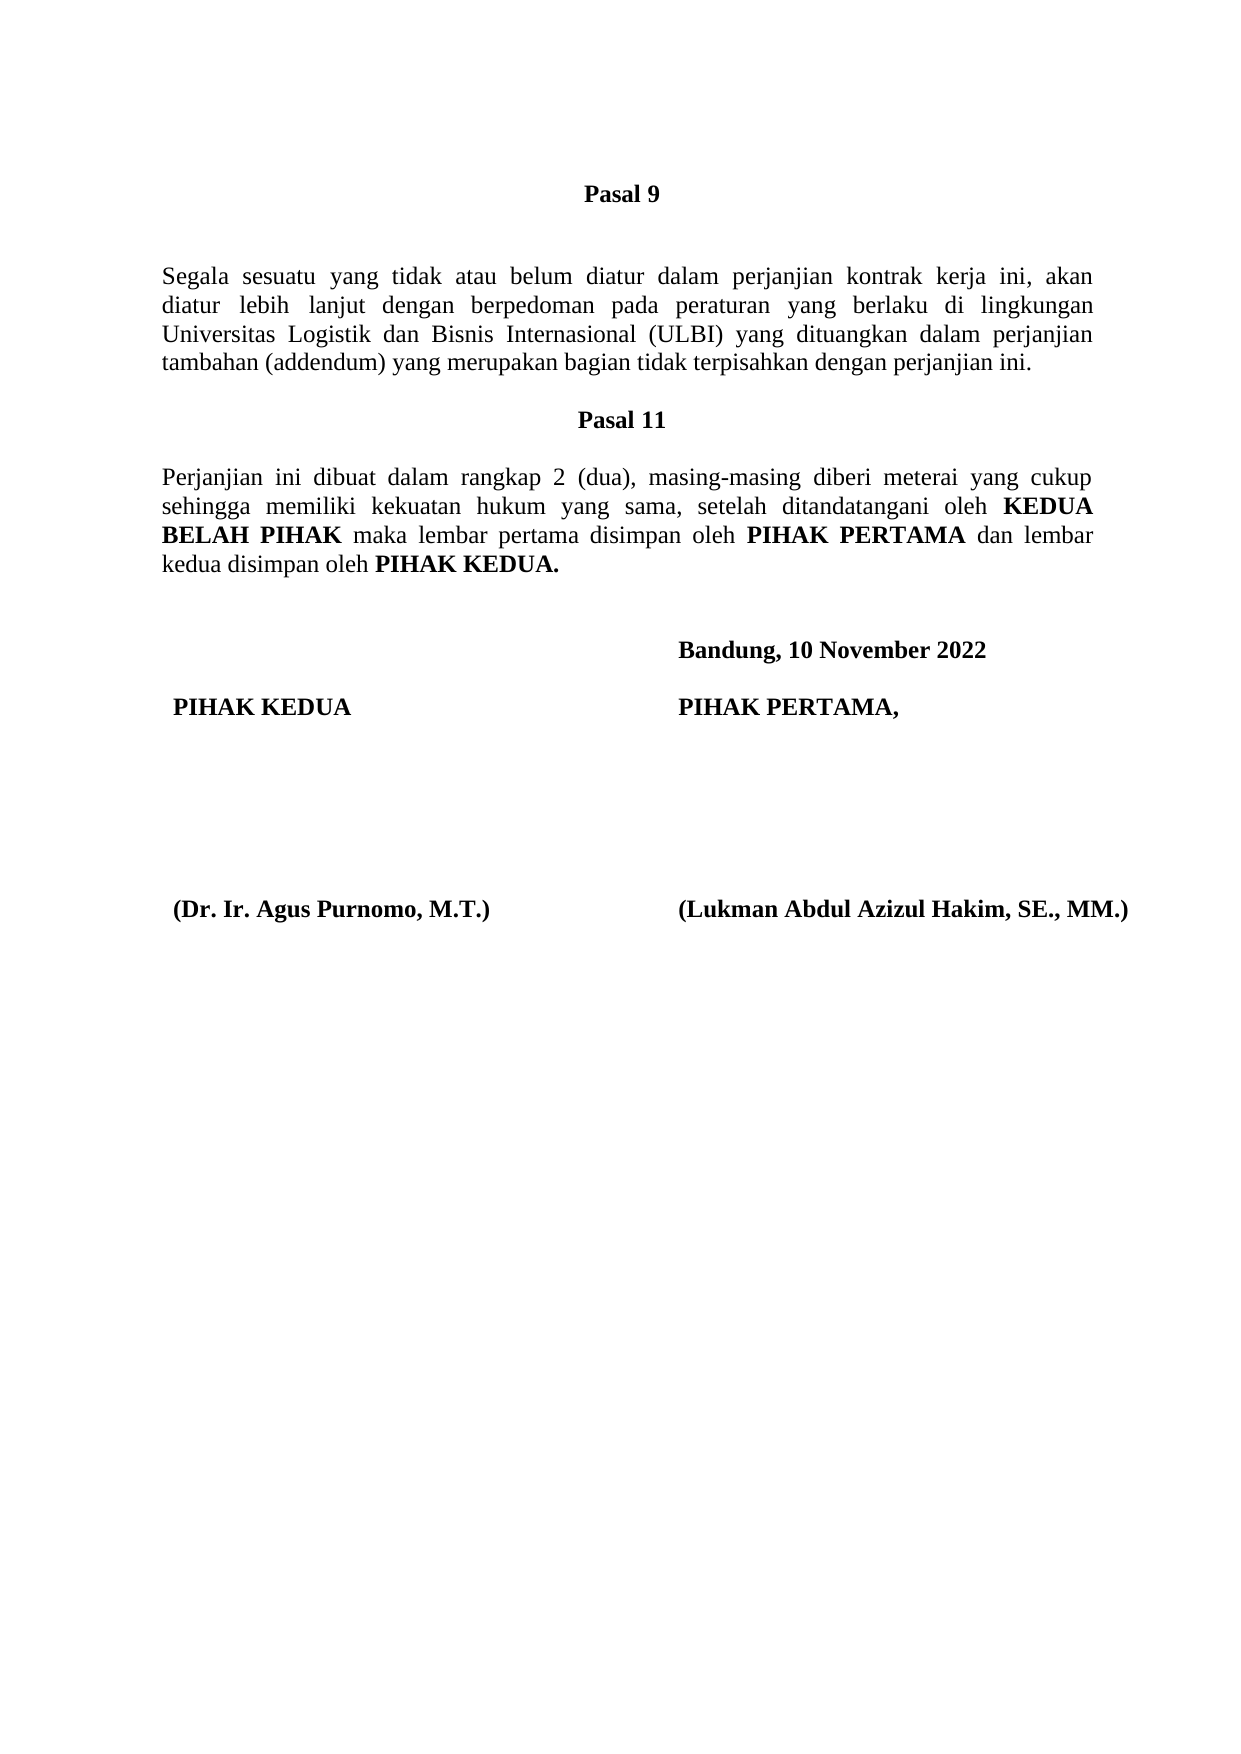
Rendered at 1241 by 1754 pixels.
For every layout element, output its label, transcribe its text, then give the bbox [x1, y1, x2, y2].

text Perjanjian ini dibuat dalam rangkap 2 (dua), masing-masing diberi meterai yang cukup sehingga memiliki kekuatan hukum yang sama, setelah ditandatangani oleh KEDUA BELAH PIHAK maka lembar pertama disimpan oleh PIHAK PERTAMA dan lembar kedua disimpan oleh PIHAK KEDUA. [162, 462, 1093, 577]
text Pasal 9 [150, 179, 1093, 207]
text Segala sesuatu yang tidak atau belum diatur dalam perjanjian kontrak kerja ini, akan diatur lebih lanjut dengan berpedoman pada peraturan yang berlaku di lingkungan Universitas Logistik dan Bisnis Internasional (ULBI) yang dituangkan dalam perjanjian tambahan (addendum) yang merupakan bagian tidak terpisahkan dengan perjanjian ini. [162, 261, 1093, 376]
table_header Bandung, 10 November 2022 PIHAK PERTAMA, (Lukman Abdul Azizul Hakim, SE., MM.) [667, 635, 1154, 922]
text Pasal 11 [150, 405, 1093, 434]
table_header PIHAK KEDUA (Dr. Ir. Agus Purnomo, M.T.) [162, 635, 667, 922]
